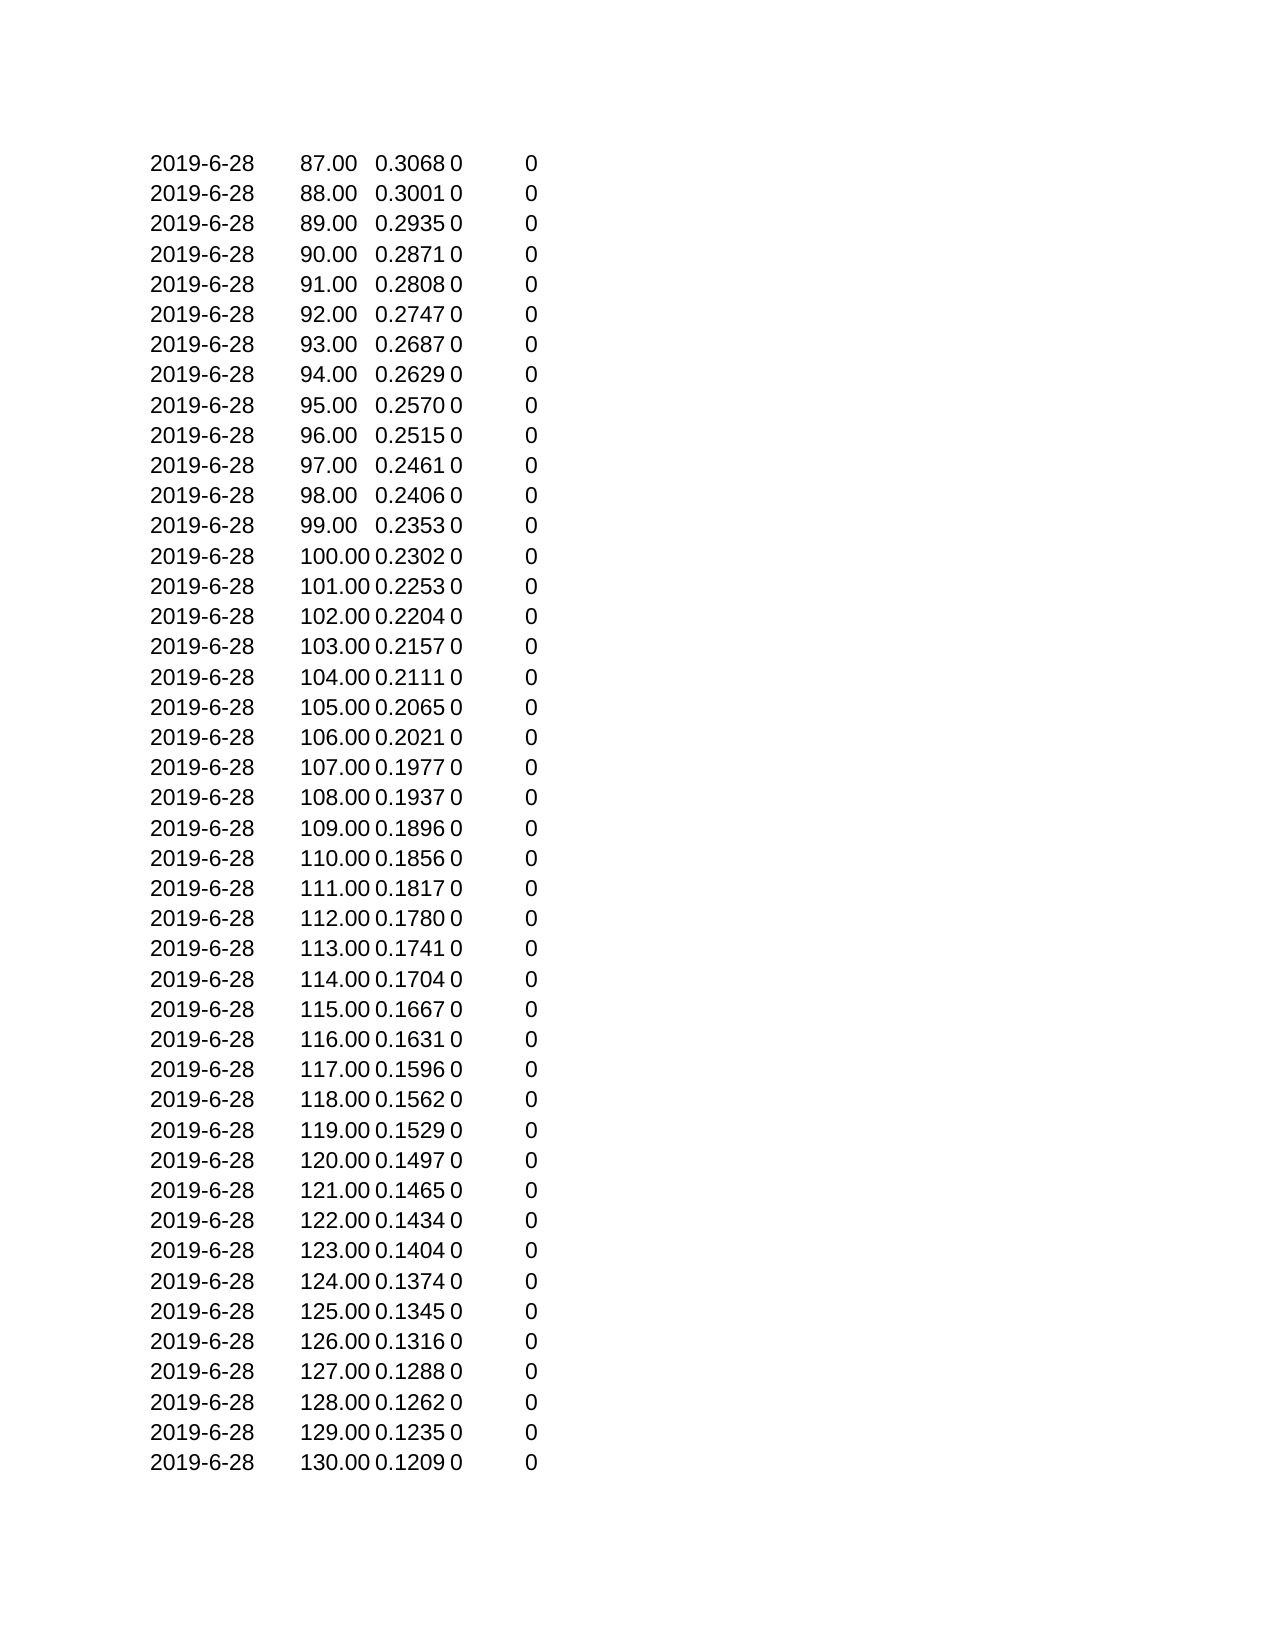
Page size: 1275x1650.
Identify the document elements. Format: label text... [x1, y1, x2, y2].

text 2019-6-28 130.00 0.1209 0 0 [150, 1449, 1125, 1475]
text 2019-6-28 96.00 0.2515 0 0 [150, 422, 1125, 448]
text 2019-6-28 109.00 0.1896 0 0 [150, 814, 1125, 841]
text 2019-6-28 93.00 0.2687 0 0 [150, 331, 1125, 358]
text 2019-6-28 94.00 0.2629 0 0 [150, 361, 1125, 388]
text 2019-6-28 120.00 0.1497 0 0 [150, 1147, 1125, 1173]
text 2019-6-28 128.00 0.1262 0 0 [150, 1388, 1125, 1415]
text 2019-6-28 111.00 0.1817 0 0 [150, 875, 1125, 901]
text 2019-6-28 89.00 0.2935 0 0 [150, 210, 1125, 237]
text 2019-6-28 117.00 0.1596 0 0 [150, 1056, 1125, 1083]
text 2019-6-28 100.00 0.2302 0 0 [150, 543, 1125, 569]
text 2019-6-28 126.00 0.1316 0 0 [150, 1328, 1125, 1354]
text 2019-6-28 114.00 0.1704 0 0 [150, 966, 1125, 992]
text 2019-6-28 123.00 0.1404 0 0 [150, 1237, 1125, 1264]
text 2019-6-28 108.00 0.1937 0 0 [150, 784, 1125, 811]
text 2019-6-28 115.00 0.1667 0 0 [150, 996, 1125, 1022]
text 2019-6-28 125.00 0.1345 0 0 [150, 1298, 1125, 1324]
text 2019-6-28 106.00 0.2021 0 0 [150, 724, 1125, 750]
text 2019-6-28 107.00 0.1977 0 0 [150, 754, 1125, 781]
text 2019-6-28 121.00 0.1465 0 0 [150, 1177, 1125, 1203]
text 2019-6-28 129.00 0.1235 0 0 [150, 1419, 1125, 1445]
text 2019-6-28 102.00 0.2204 0 0 [150, 603, 1125, 629]
text 2019-6-28 110.00 0.1856 0 0 [150, 845, 1125, 871]
text 2019-6-28 105.00 0.2065 0 0 [150, 694, 1125, 720]
text 2019-6-28 127.00 0.1288 0 0 [150, 1358, 1125, 1385]
text 2019-6-28 99.00 0.2353 0 0 [150, 512, 1125, 539]
text 2019-6-28 122.00 0.1434 0 0 [150, 1207, 1125, 1234]
text 2019-6-28 103.00 0.2157 0 0 [150, 633, 1125, 660]
text 2019-6-28 118.00 0.1562 0 0 [150, 1086, 1125, 1113]
text 2019-6-28 119.00 0.1529 0 0 [150, 1117, 1125, 1143]
text 2019-6-28 98.00 0.2406 0 0 [150, 482, 1125, 509]
text 2019-6-28 112.00 0.1780 0 0 [150, 905, 1125, 932]
text 2019-6-28 97.00 0.2461 0 0 [150, 452, 1125, 478]
text 2019-6-28 113.00 0.1741 0 0 [150, 935, 1125, 962]
text 2019-6-28 116.00 0.1631 0 0 [150, 1026, 1125, 1052]
text 2019-6-28 104.00 0.2111 0 0 [150, 663, 1125, 690]
text 2019-6-28 101.00 0.2253 0 0 [150, 573, 1125, 599]
text 2019-6-28 95.00 0.2570 0 0 [150, 392, 1125, 418]
text 2019-6-28 91.00 0.2808 0 0 [150, 271, 1125, 297]
text 2019-6-28 88.00 0.3001 0 0 [150, 180, 1125, 207]
text 2019-6-28 92.00 0.2747 0 0 [150, 301, 1125, 327]
text 2019-6-28 87.00 0.3068 0 0 [150, 150, 1125, 176]
text 2019-6-28 124.00 0.1374 0 0 [150, 1268, 1125, 1294]
text 2019-6-28 90.00 0.2871 0 0 [150, 241, 1125, 267]
